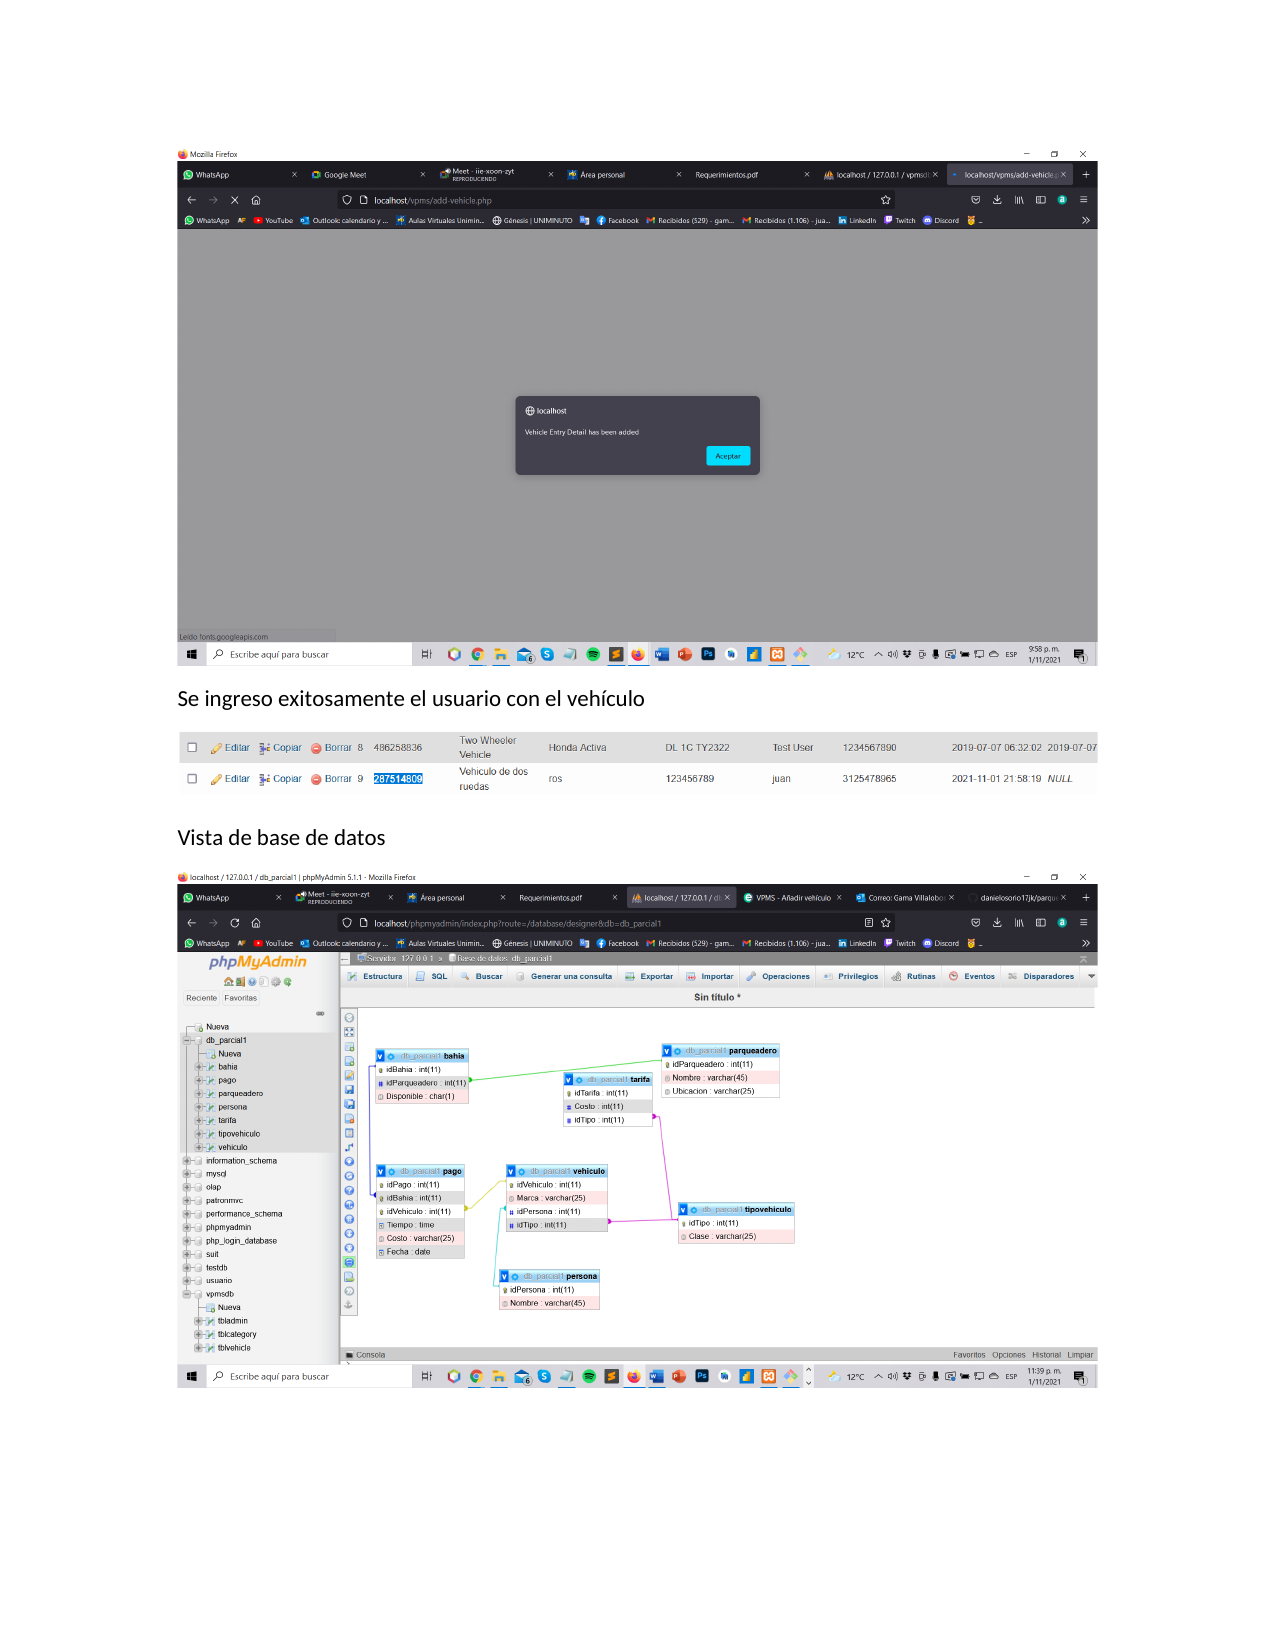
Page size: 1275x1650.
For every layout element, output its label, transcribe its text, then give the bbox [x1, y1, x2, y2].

picture [177, 147, 1098, 666]
text Se ingreso exitosamente el usuario con el vehículo [177, 684, 1098, 712]
text Vista de base de datos [177, 823, 1098, 851]
picture [177, 731, 1098, 805]
picture [177, 870, 1098, 1388]
